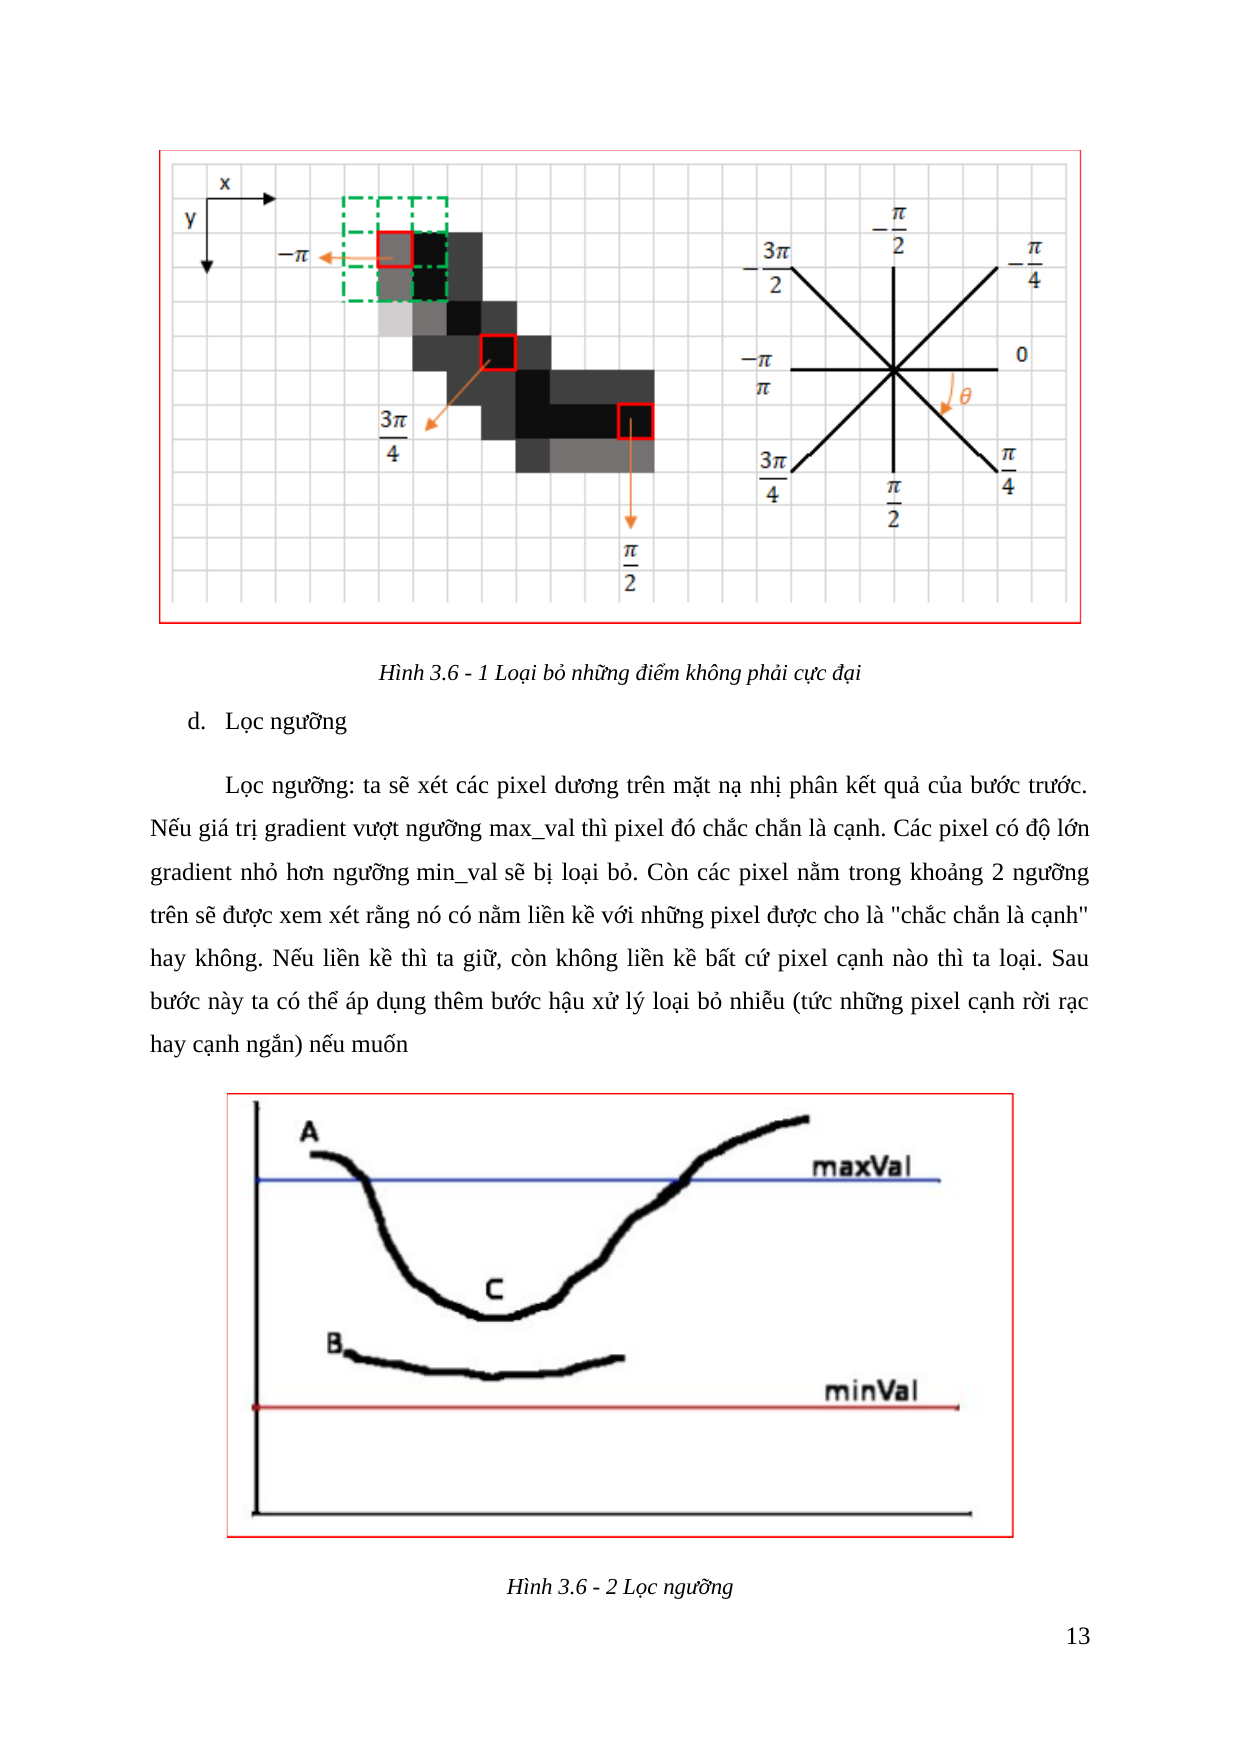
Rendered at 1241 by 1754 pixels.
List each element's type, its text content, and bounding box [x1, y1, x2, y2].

text Lọc ngưỡng: ta sẽ xét các pixel dương trên mặt nạ nhị phân kết quả của bước trước. Nếu giá trị gradient vượt ngưỡng max_val thì pixel đó chắc chắn là cạnh. Các pixel có độ lớn gradient nhỏ hơn ngưỡng min_val sẽ bị loại bỏ. Còn các pixel nằm trong khoảng 2 ngưỡng trên sẽ được xem xét rằng nó có nằm liền kề với những pixel được cho là "chắc chắn là cạnh" hay không. Nếu liền kề thì ta giữ, còn không liền kề bất cứ pixel cạnh nào thì ta loại. Sau bước này ta có thể áp dụng thêm bước hậu xử lý loại bỏ nhiễu (tức những pixel cạnh rời rạc hay cạnh ngắn) nếu muốn [150, 770, 1090, 1058]
text Hình 3.6 - Loại bỏ những điểm không phải cực đại [150, 659, 1090, 686]
picture [159, 150, 1082, 624]
picture [226, 1093, 1014, 1538]
list Lọc ngưỡng [187, 706, 1090, 735]
text Hình 3.6 - Lọc ngưỡng [150, 1573, 1090, 1599]
